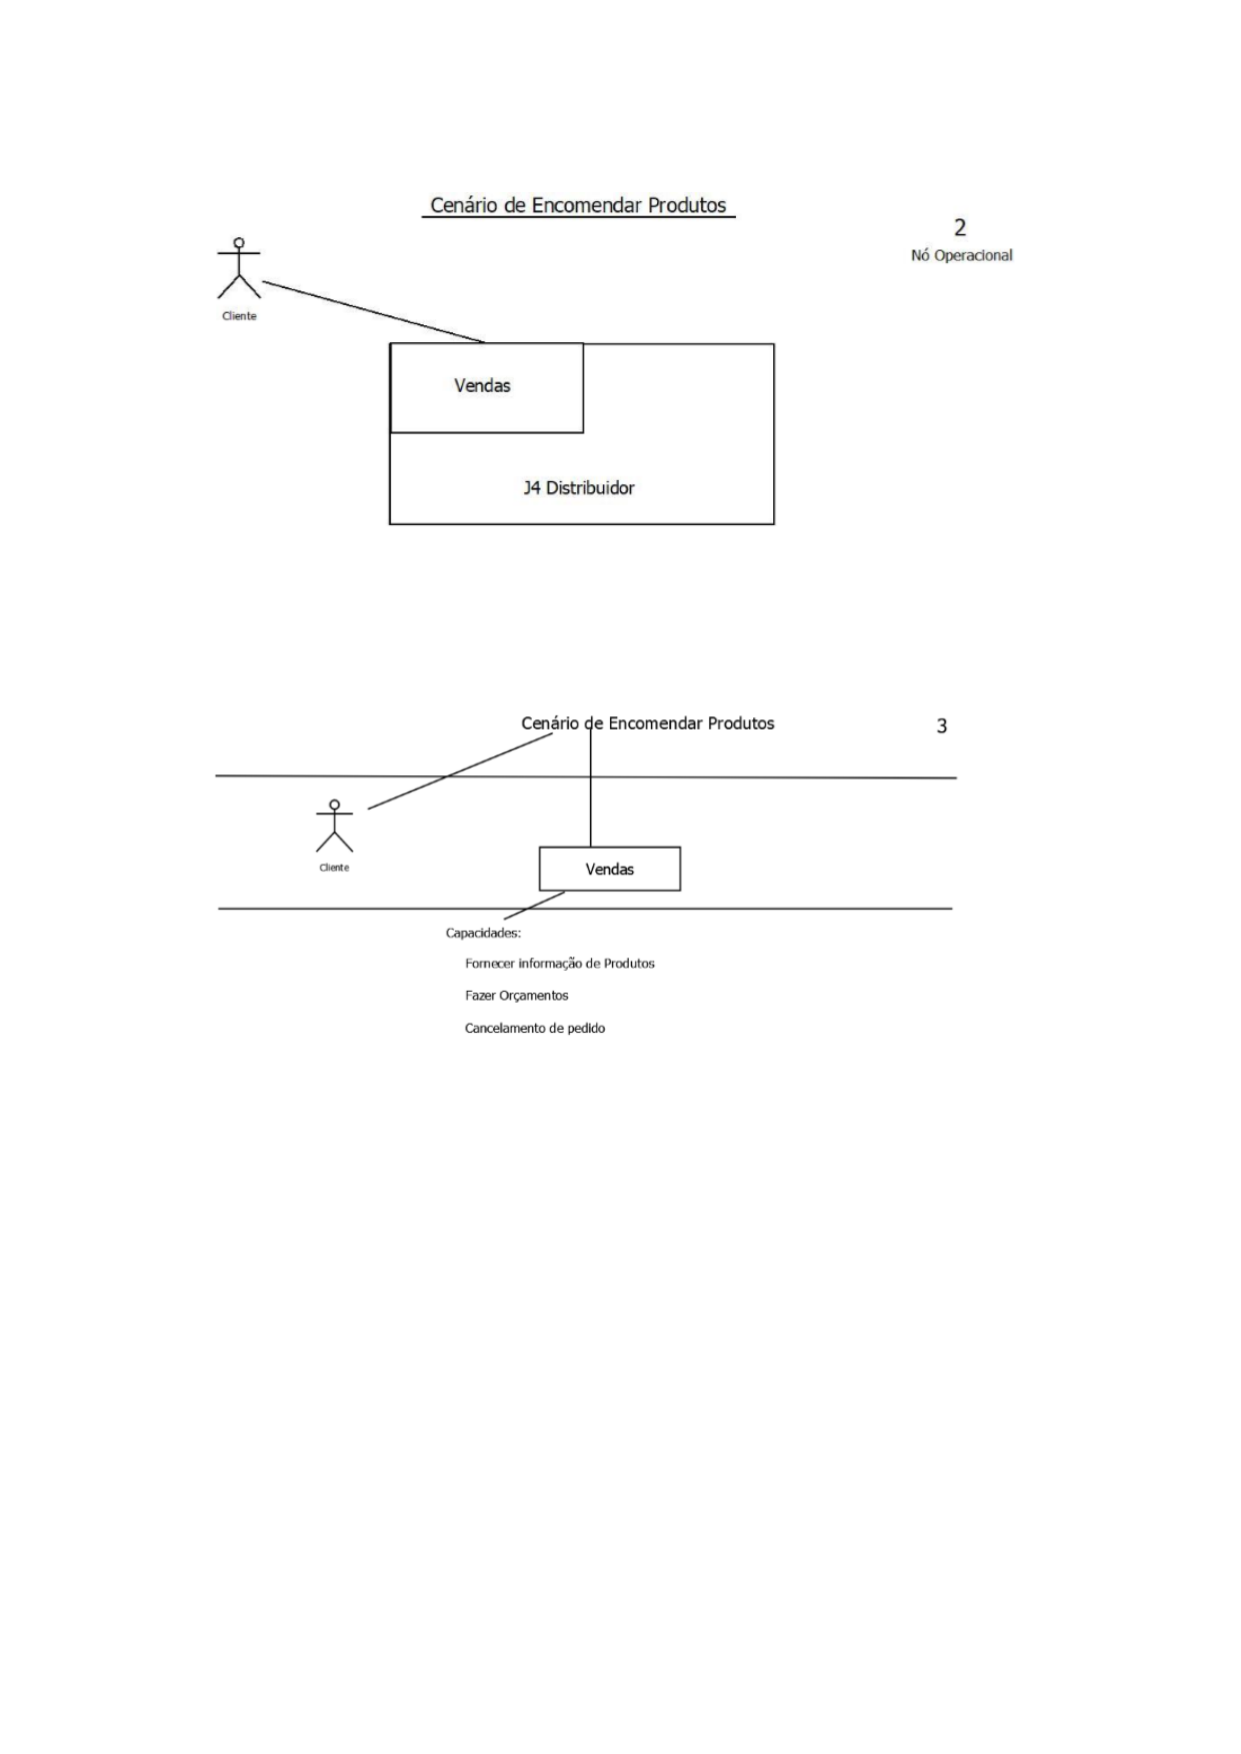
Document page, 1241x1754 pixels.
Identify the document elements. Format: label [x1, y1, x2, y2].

picture [177, 670, 1063, 1192]
picture [177, 147, 1063, 665]
